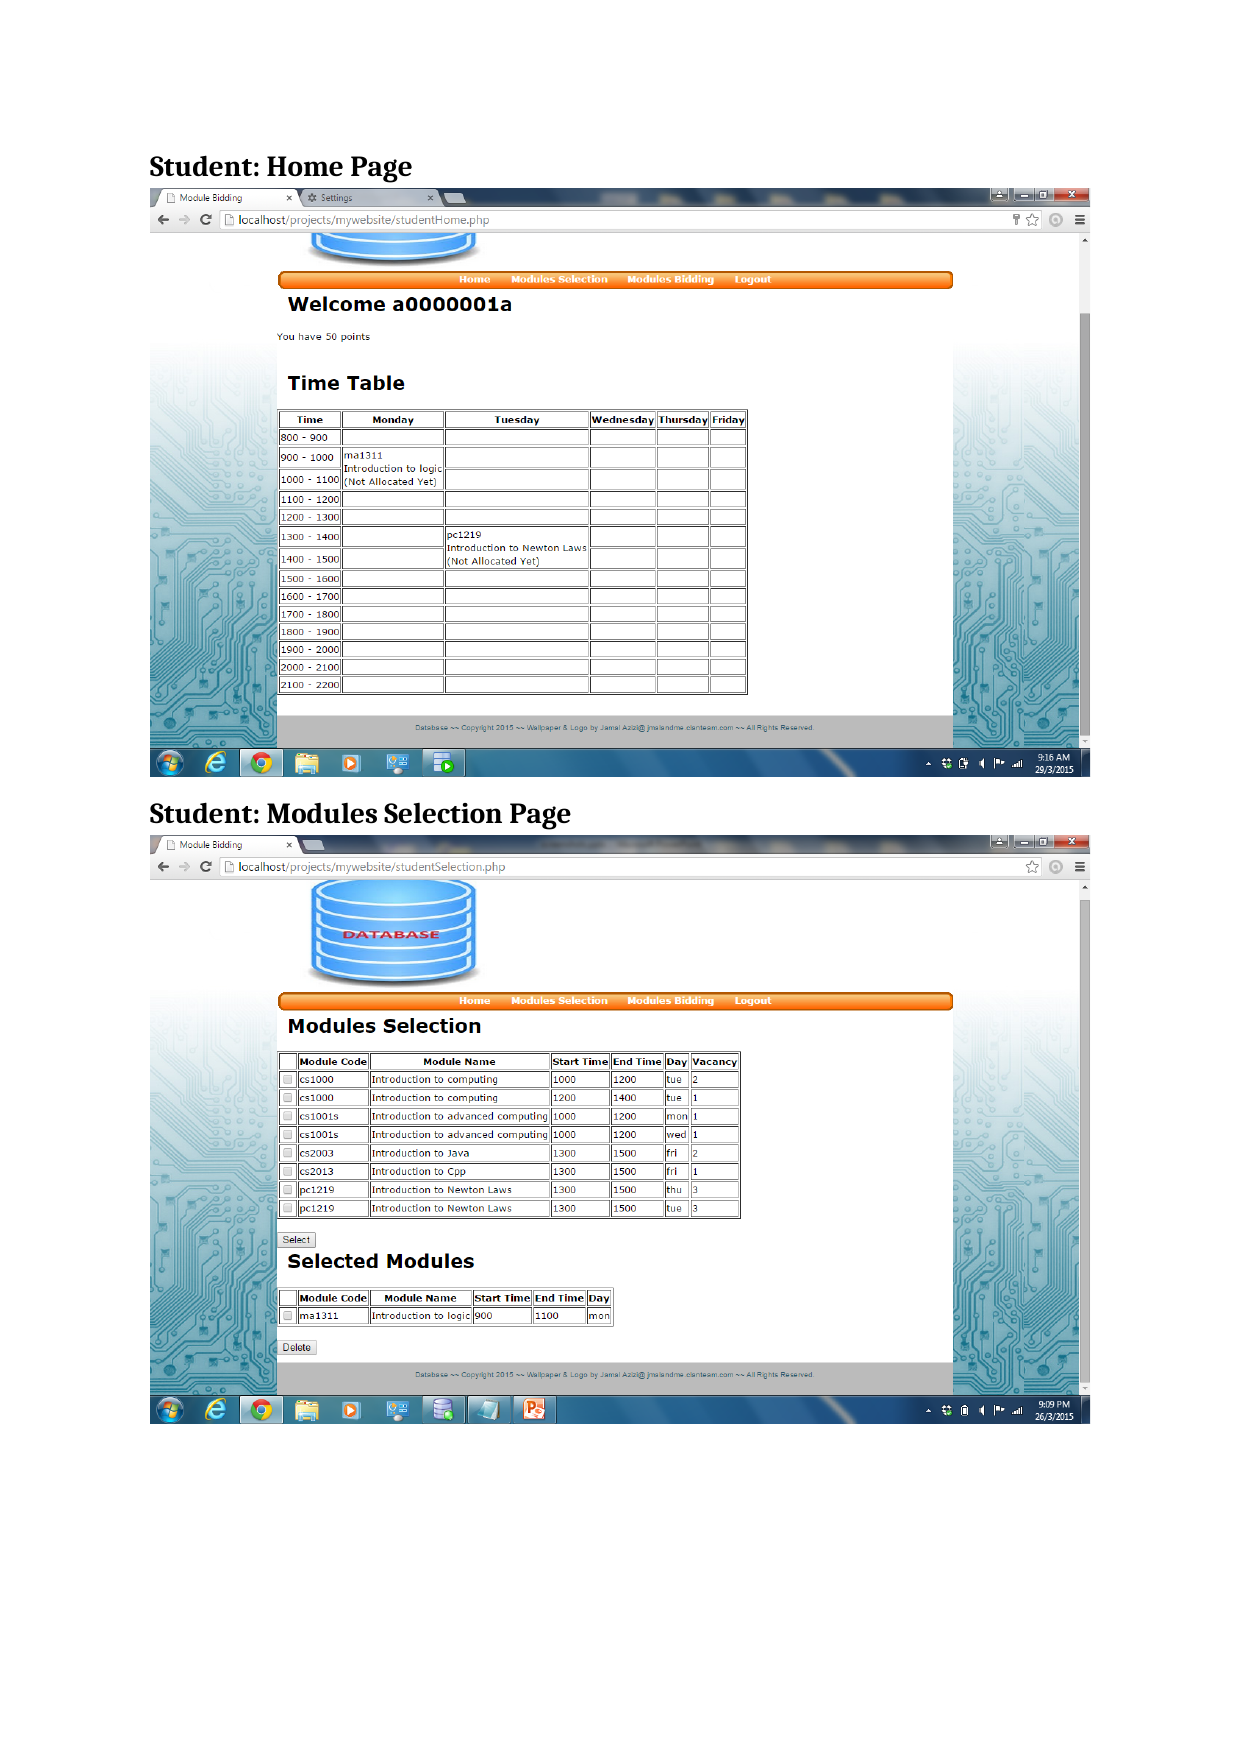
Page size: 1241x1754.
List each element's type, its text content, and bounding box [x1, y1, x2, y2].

subtitle Student: Modules Selection Page [150, 797, 1090, 831]
picture [150, 835, 1091, 1424]
subtitle Student: Home Page [150, 150, 1090, 183]
picture [150, 188, 1091, 777]
